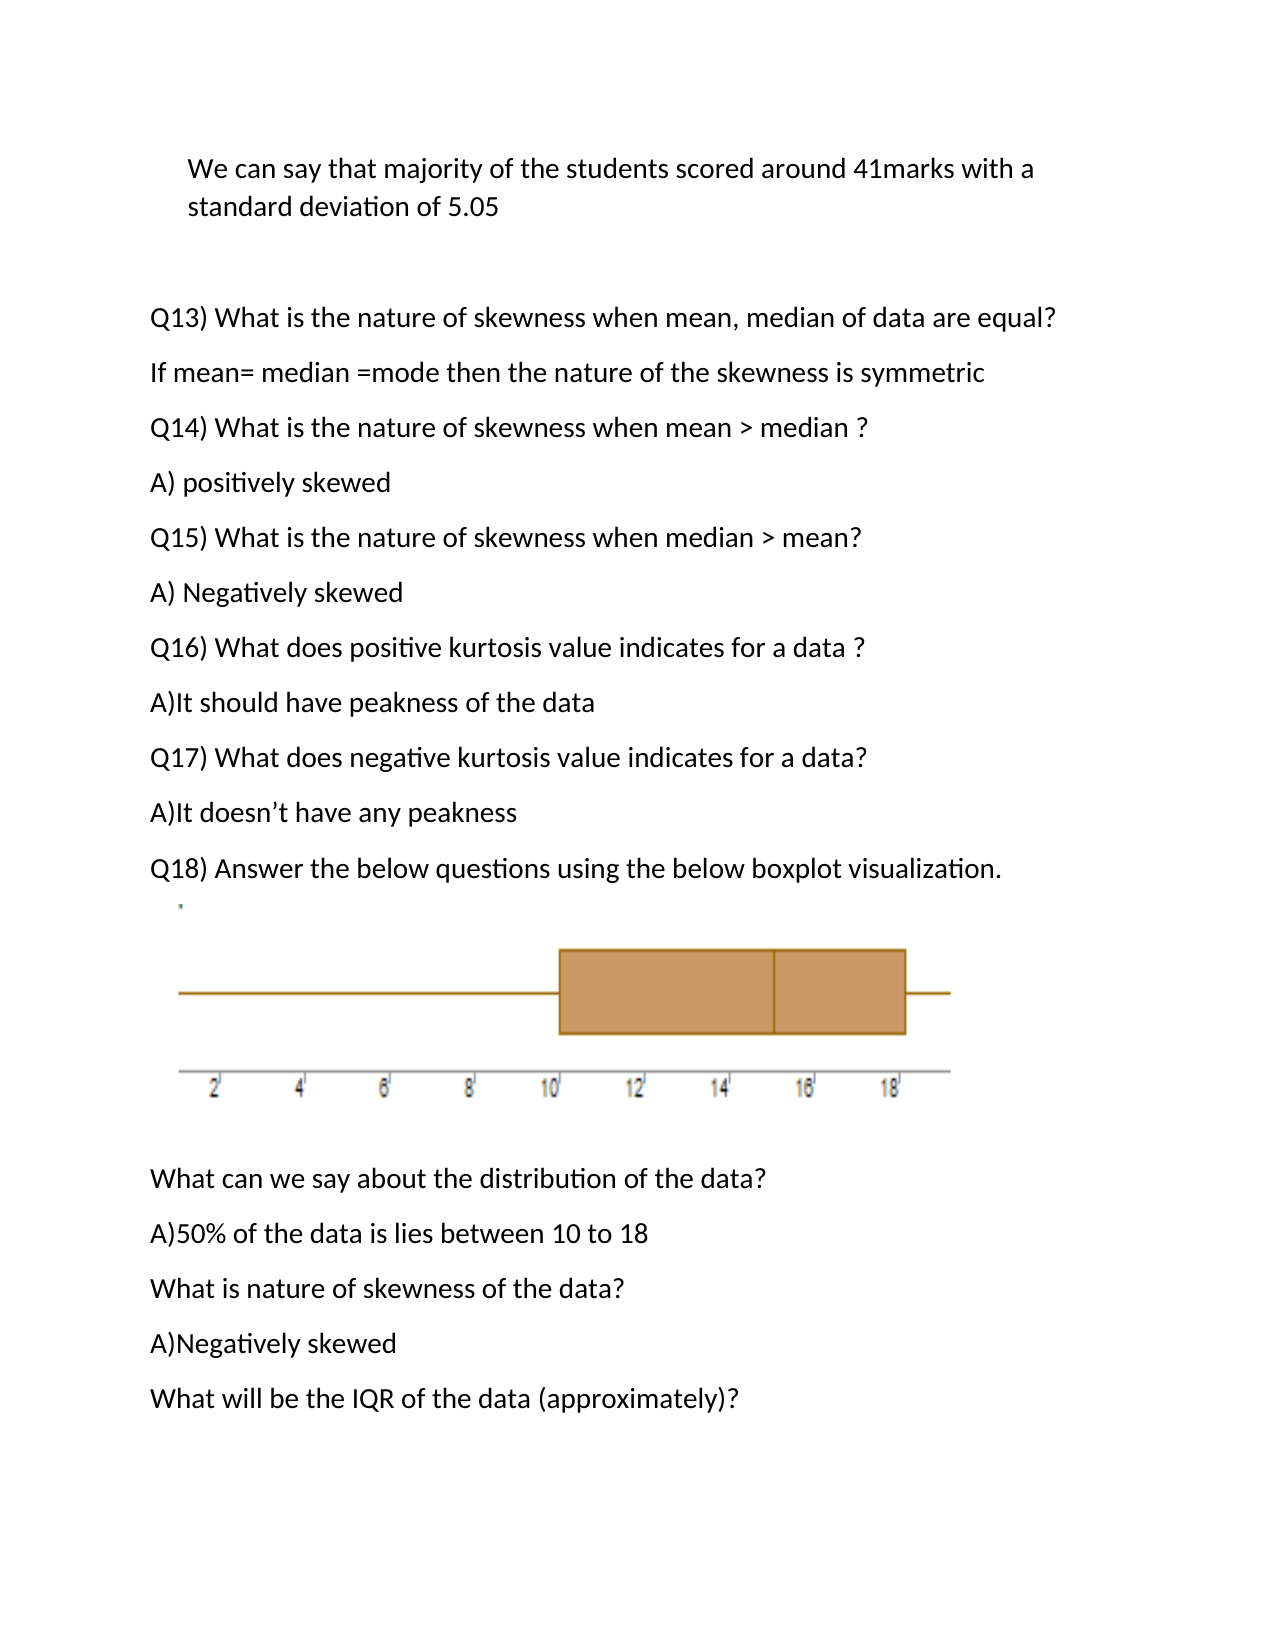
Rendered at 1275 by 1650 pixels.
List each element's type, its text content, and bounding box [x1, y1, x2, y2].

list Negatively skewed [150, 574, 1125, 610]
text What can we say about the distribution of the data? [150, 1160, 1125, 1196]
text Q17) What does negative kurtosis value indicates for a data? [150, 739, 1125, 775]
text We can say that majority of the students scored around 41marks with a standard deviation of 5.05 [187, 150, 1125, 224]
picture [150, 904, 1067, 1141]
text What will be the IQR of the data (approximately)? [150, 1380, 1125, 1416]
text A)It should have peakness of the data [150, 684, 1125, 720]
text Q14) What is the nature of skewness when mean > median ? [150, 409, 1125, 444]
text What is nature of skewness of the data? [150, 1270, 1125, 1306]
text A)It doesn’t have any peakness [150, 794, 1125, 830]
text Q18) Answer the below questions using the below boxplot visualization. [150, 850, 1125, 885]
text A)50% of the data is lies between 10 to 18 [150, 1215, 1125, 1251]
text Q16) What does positive kurtosis value indicates for a data ? [150, 629, 1125, 665]
list positively skewed [150, 464, 1125, 499]
text If mean= median =mode then the nature of the skewness is symmetric [150, 354, 1125, 389]
text Q15) What is the nature of skewness when median > mean? [150, 519, 1125, 555]
text A)Negatively skewed [150, 1325, 1125, 1361]
text Q13) What is the nature of skewness when mean, median of data are equal? [150, 299, 1125, 334]
